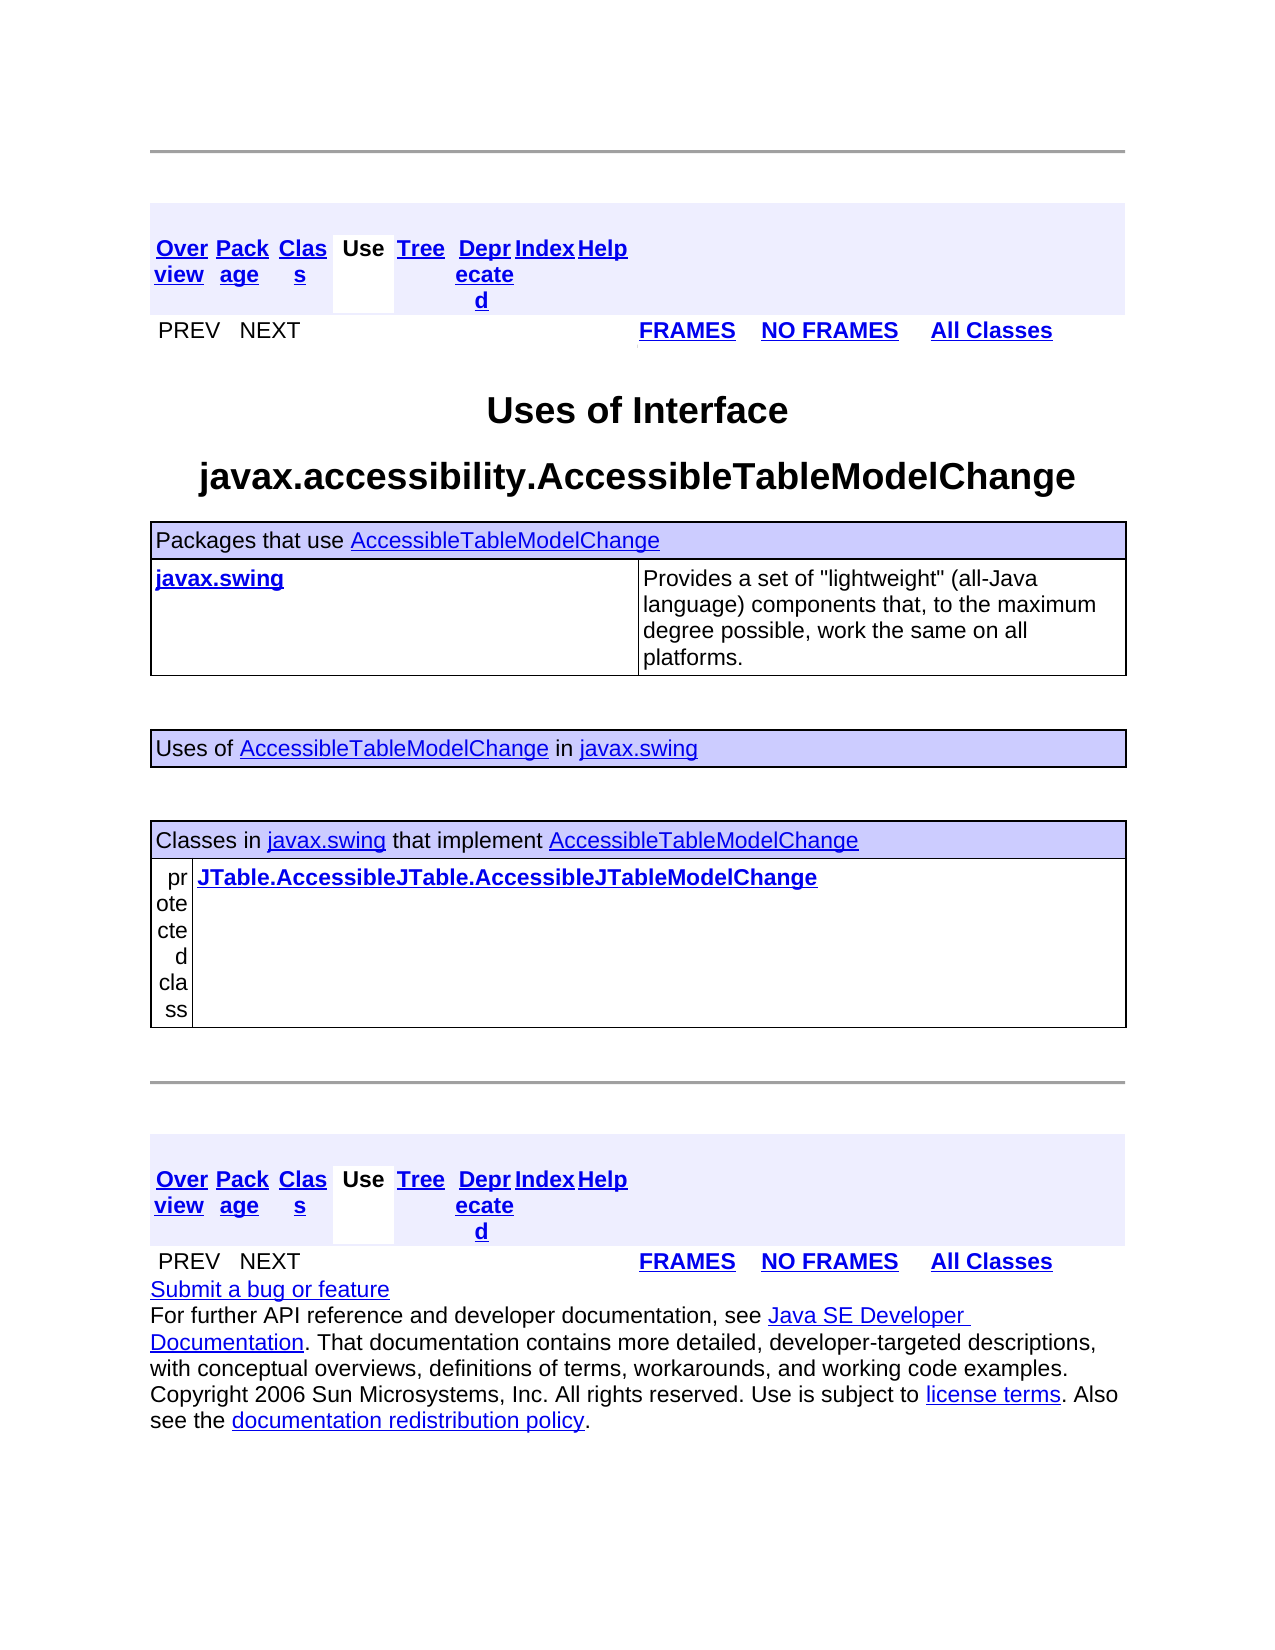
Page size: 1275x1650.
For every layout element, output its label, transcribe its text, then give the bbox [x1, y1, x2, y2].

text For further API reference and developer documentation, see Java SE Developer Documentation. That documentation contains more detailed, developer-targeted descriptions, with conceptual overviews, definitions of terms, workarounds, and working code examples. [150, 1302, 1125, 1381]
text javax.accessibility.AccessibleTableModelChange [150, 454, 1125, 497]
table_cell JTable.AccessibleJTable.AccessibleJTableModelChange [193, 859, 1125, 1027]
text Submit a bug or feature [150, 1276, 1125, 1302]
table_header [150, 1134, 1125, 1246]
table_cell Provides a set of "lightweight" (all-Java language) components that, to the maximum degree possible, work the same on all platforms. [639, 560, 1125, 674]
table_header [150, 203, 1125, 315]
table_header Classes in javax.swing that implement AccessibleTableModelChange [152, 822, 1125, 858]
table_cell FRAMES NO FRAMES All Classes [638, 1246, 1125, 1276]
table_header Uses of AccessibleTableModelChange in javax.swing [152, 731, 1125, 766]
table_cell PREV NEXT [150, 315, 637, 345]
text Uses of Interface [150, 388, 1125, 431]
table_cell javax.swing [152, 560, 638, 674]
table_cell PREV NEXT [150, 1246, 637, 1276]
text Copyright 2006 Sun Microsystems, Inc. All rights reserved. Use is subject to license terms. Also see the documentation redistribution policy. [150, 1381, 1125, 1434]
table_header Packages that use AccessibleTableModelChange [152, 523, 1125, 558]
table_cell FRAMES NO FRAMES All Classes [638, 315, 1125, 345]
table_cell protected class [152, 859, 192, 1027]
